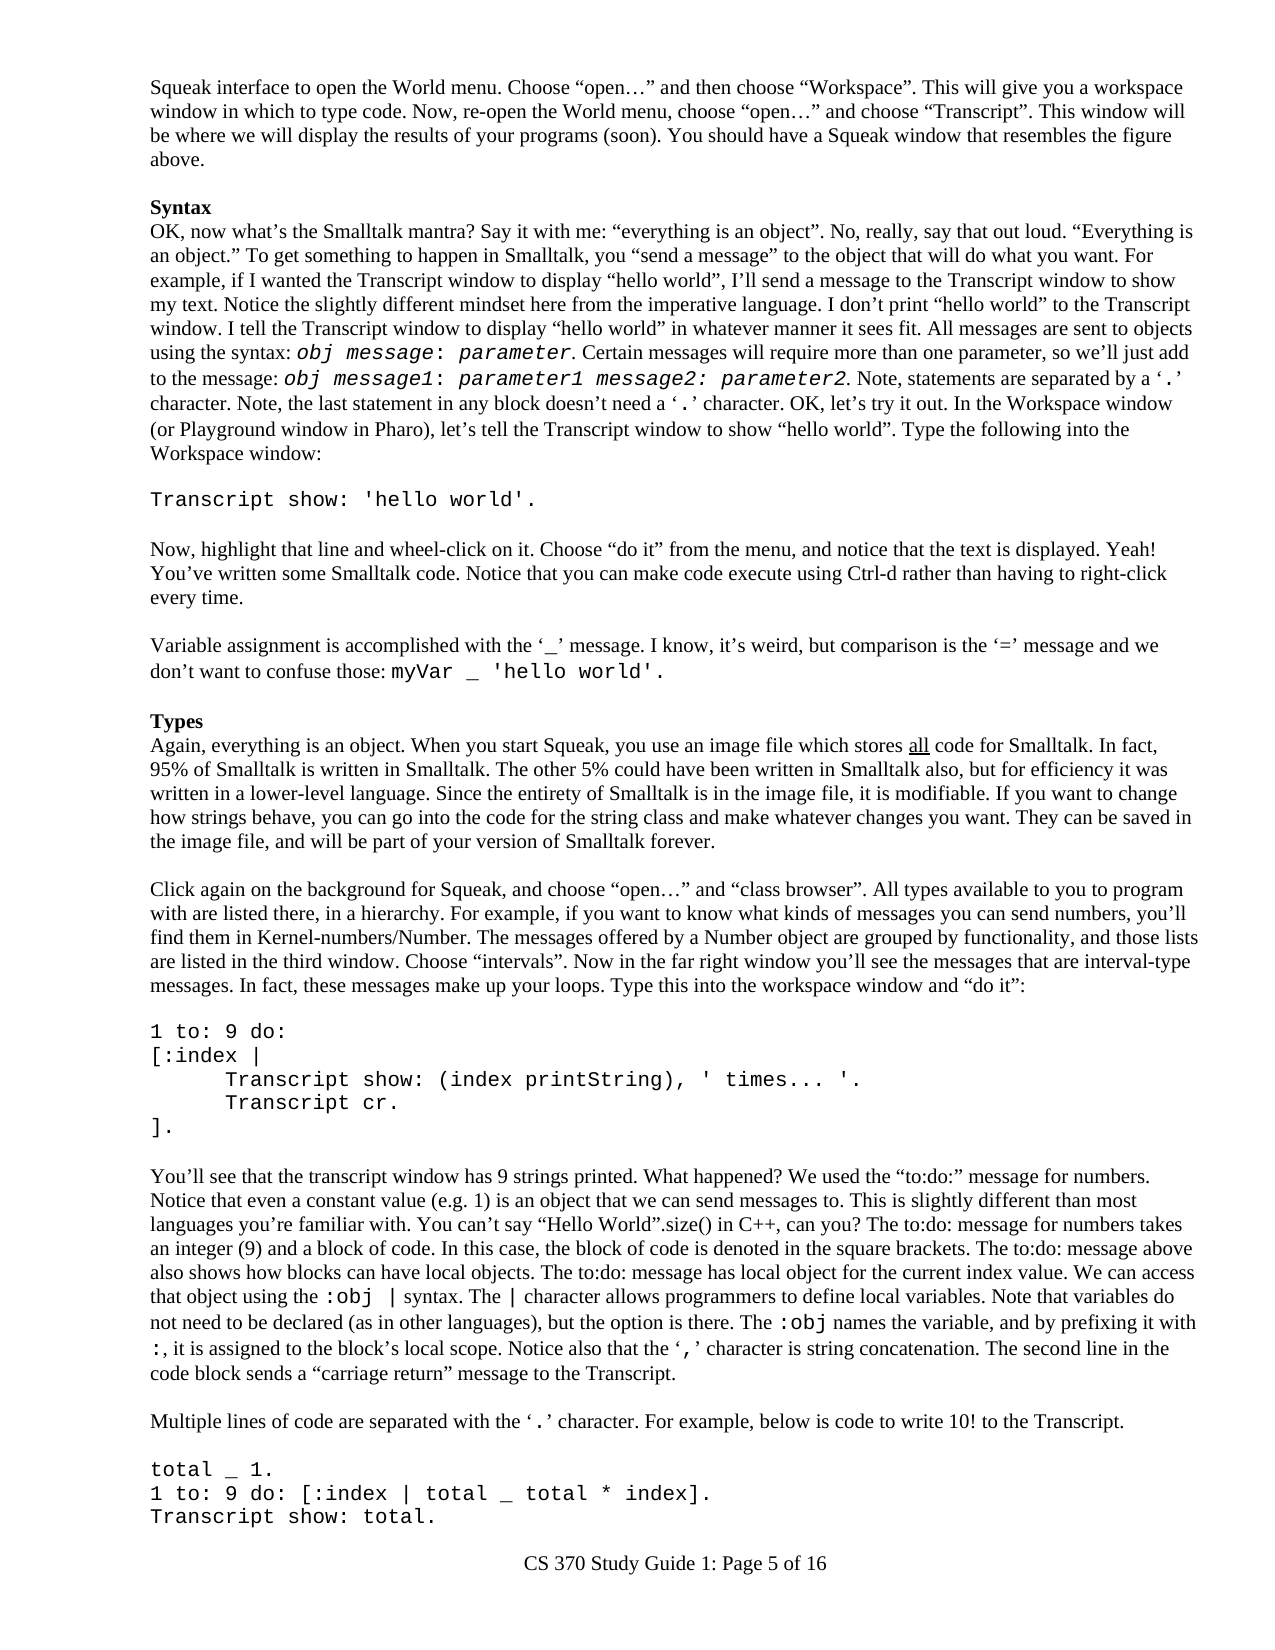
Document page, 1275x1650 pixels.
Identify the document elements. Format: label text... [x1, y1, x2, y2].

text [150, 75, 1200, 171]
text Types [150, 708, 1200, 733]
text Transcript show: 'hello world'. [150, 489, 1200, 513]
text You’ll see that the transcript window has 9 strings printed. What happened? We used the “to:do:” message for numbers. Notice that even a constant value (e.g. 1) is an object that we can send messages to. This is slightly different than most languages you’re familiar with. You can’t say “Hello World”.size() in C++, can you? The to:do: message for numbers takes an integer (9) and a block of code. In this case, the block of code is denoted in the square brackets. The to:do: message above also shows how blocks can have local objects. The to:do: message has local object for the current index value. We can access that object using the :obj | syntax. The | character allows programmers to define local variables. Note that variables do not need to be declared (as in other languages), but the option is there. The :obj names the variable, and by prefixing it with :, it is assigned to the block’s local scope. Notice also that the ‘,’ character is string concatenation. The second line in the code block sends a “carriage return” message to the Transcript. [150, 1164, 1200, 1385]
text Click again on the background for Squeak, and choose “open…” and “class browser”. All types available to you to program with are listed there, in a hierarchy. For example, if you want to know what kinds of messages you can send numbers, you’ll find them in Kernel-numbers/Number. The messages offered by a Number object are grouped by functionality, and those lists are listed in the third window. Choose “intervals”. Now in the far right window you’ll see the messages that are interval-type messages. In fact, these messages make up your loops. Type this into the workspace window and “do it”: [150, 877, 1200, 997]
text 1 to: 9 do: [150, 1021, 1200, 1045]
text Again, everything is an object. When you start Squeak, you use an image file which stores all code for Smalltalk. In fact, 95% of Smalltalk is written in Smalltalk. The other 5% could have been written in Smalltalk also, but for efficiency it was written in a lower-level language. Since the entirety of Smalltalk is in the image file, it is modifiable. If you want to change how strings behave, you can go into the code for the string class and make whatever changes you want. They can be saved in the image file, and will be part of your version of Smalltalk forever. [150, 733, 1200, 853]
text Transcript show: total. [150, 1506, 1200, 1530]
text OK, now what’s the Smalltalk mantra? Say it with me: “everything is an object”. No, really, say that out loud. “Everything is an object.” To get something to happen in Smalltalk, you “send a message” to the object that will do what you want. For example, if I wanted the Transcript window to display “hello world”, I’ll send a message to the Transcript window to show my text. Notice the slightly different mindset here from the imperative language. I don’t print “hello world” to the Transcript window. I tell the Transcript window to display “hello world” in whatever manner it sees fit. All messages are sent to objects using the syntax: obj message: parameter. Certain messages will require more than one parameter, so we’ll just add to the message: obj message1: parameter1 message2: parameter2. Note, statements are separated by a ‘.’ character. Note, the last statement in any block doesn’t need a ‘.’ character. OK, let’s try it out. In the Workspace window (or Playground window in Pharo), let’s tell the Transcript window to show “hello world”. Type the following into the Workspace window: [150, 219, 1200, 465]
text [:index | [150, 1045, 1200, 1069]
text Now, highlight that line and wheel-click on it. Choose “do it” from the menu, and notice that the text is displayed. Yeah! You’ve written some Smalltalk code. Notice that you can make code execute using Ctrl-d rather than having to right-click every time. [150, 537, 1200, 609]
text ]. [150, 1116, 1200, 1139]
text Transcript show: (index printString), ' times... '. [150, 1069, 1200, 1092]
text Multiple lines of code are separated with the ‘.’ character. For example, below is code to write 10! to the Transcript. [150, 1409, 1200, 1435]
text Transcript cr. [150, 1092, 1200, 1116]
text Syntax [150, 195, 1200, 219]
text total _ 1. [150, 1459, 1200, 1483]
text 1 to: 9 do: [:index | total _ total * index]. [150, 1483, 1200, 1506]
text Variable assignment is accomplished with the ‘_’ message. I know, it’s weird, but comparison is the ‘=’ message and we don’t want to confuse those: myVar _ 'hello world'. [150, 633, 1200, 684]
